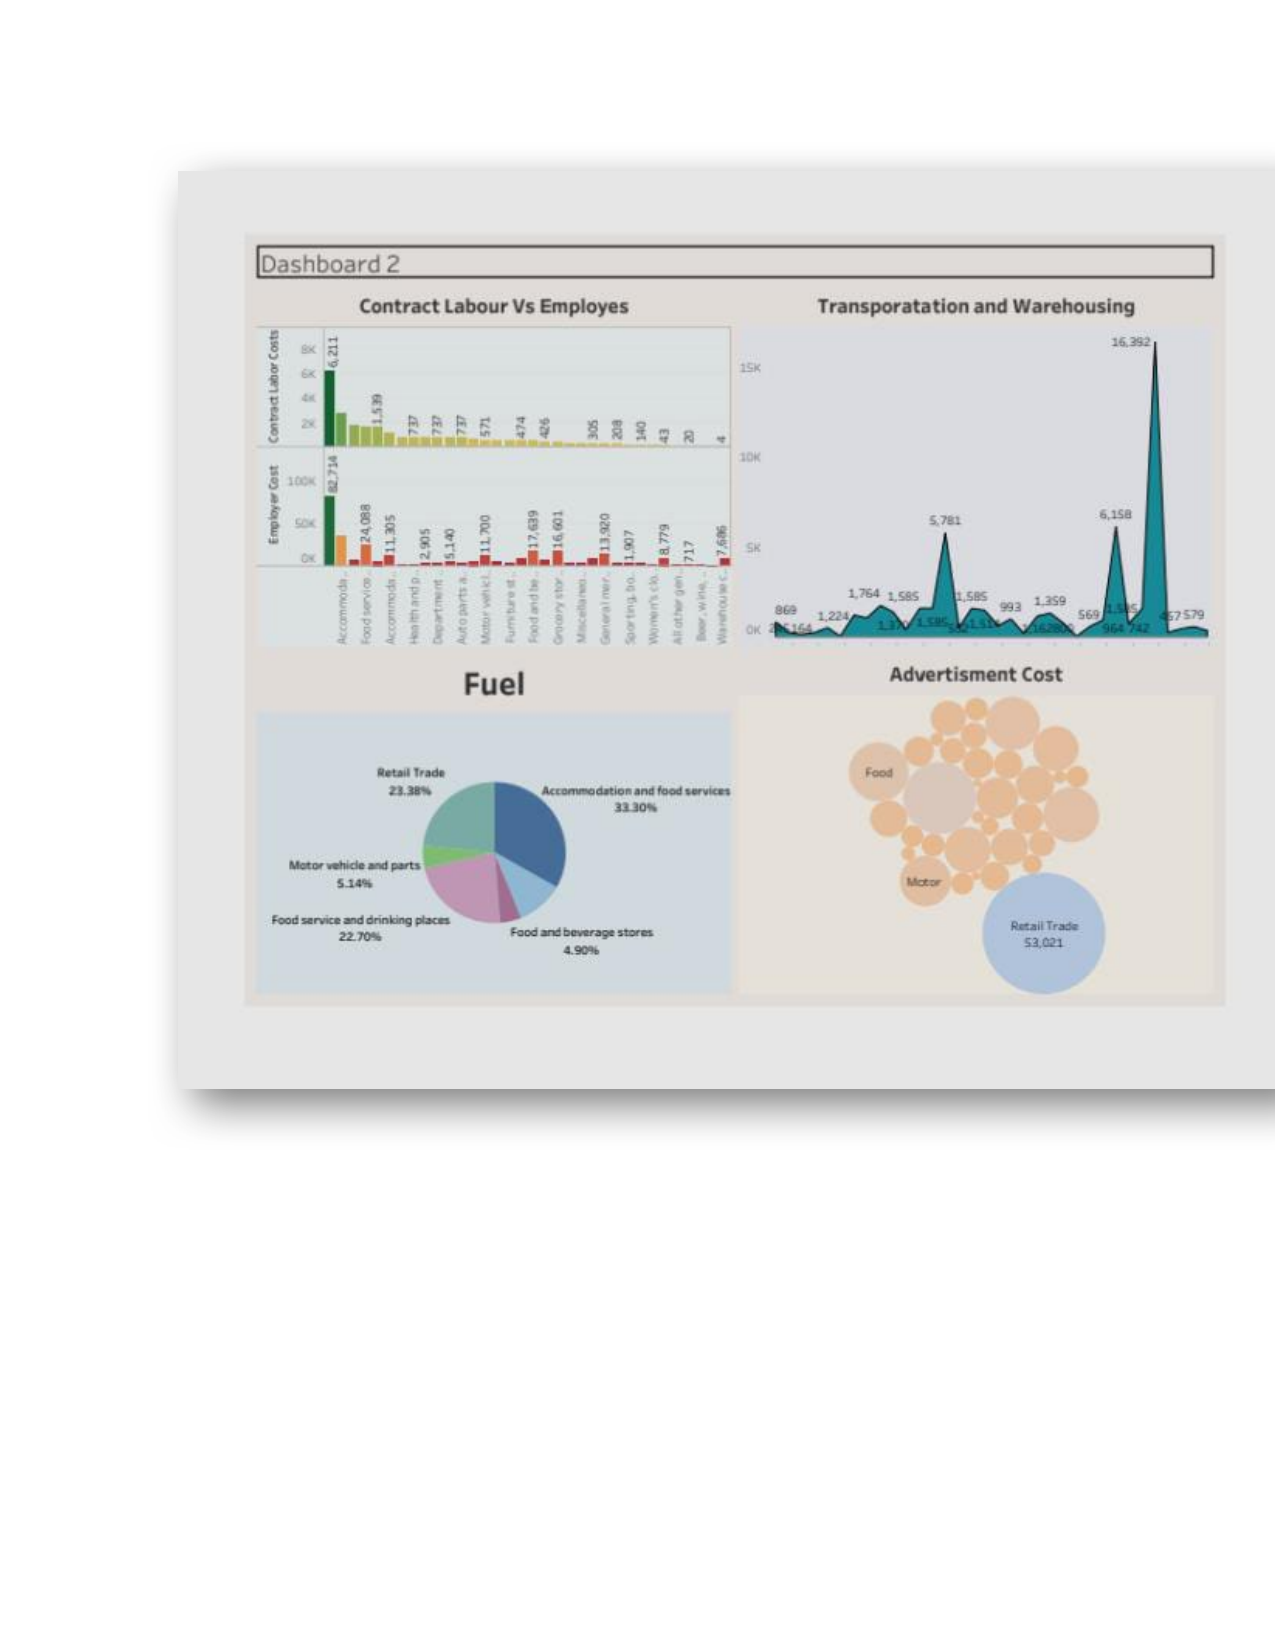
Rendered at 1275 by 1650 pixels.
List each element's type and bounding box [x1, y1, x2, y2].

picture [178, 171, 1275, 1089]
